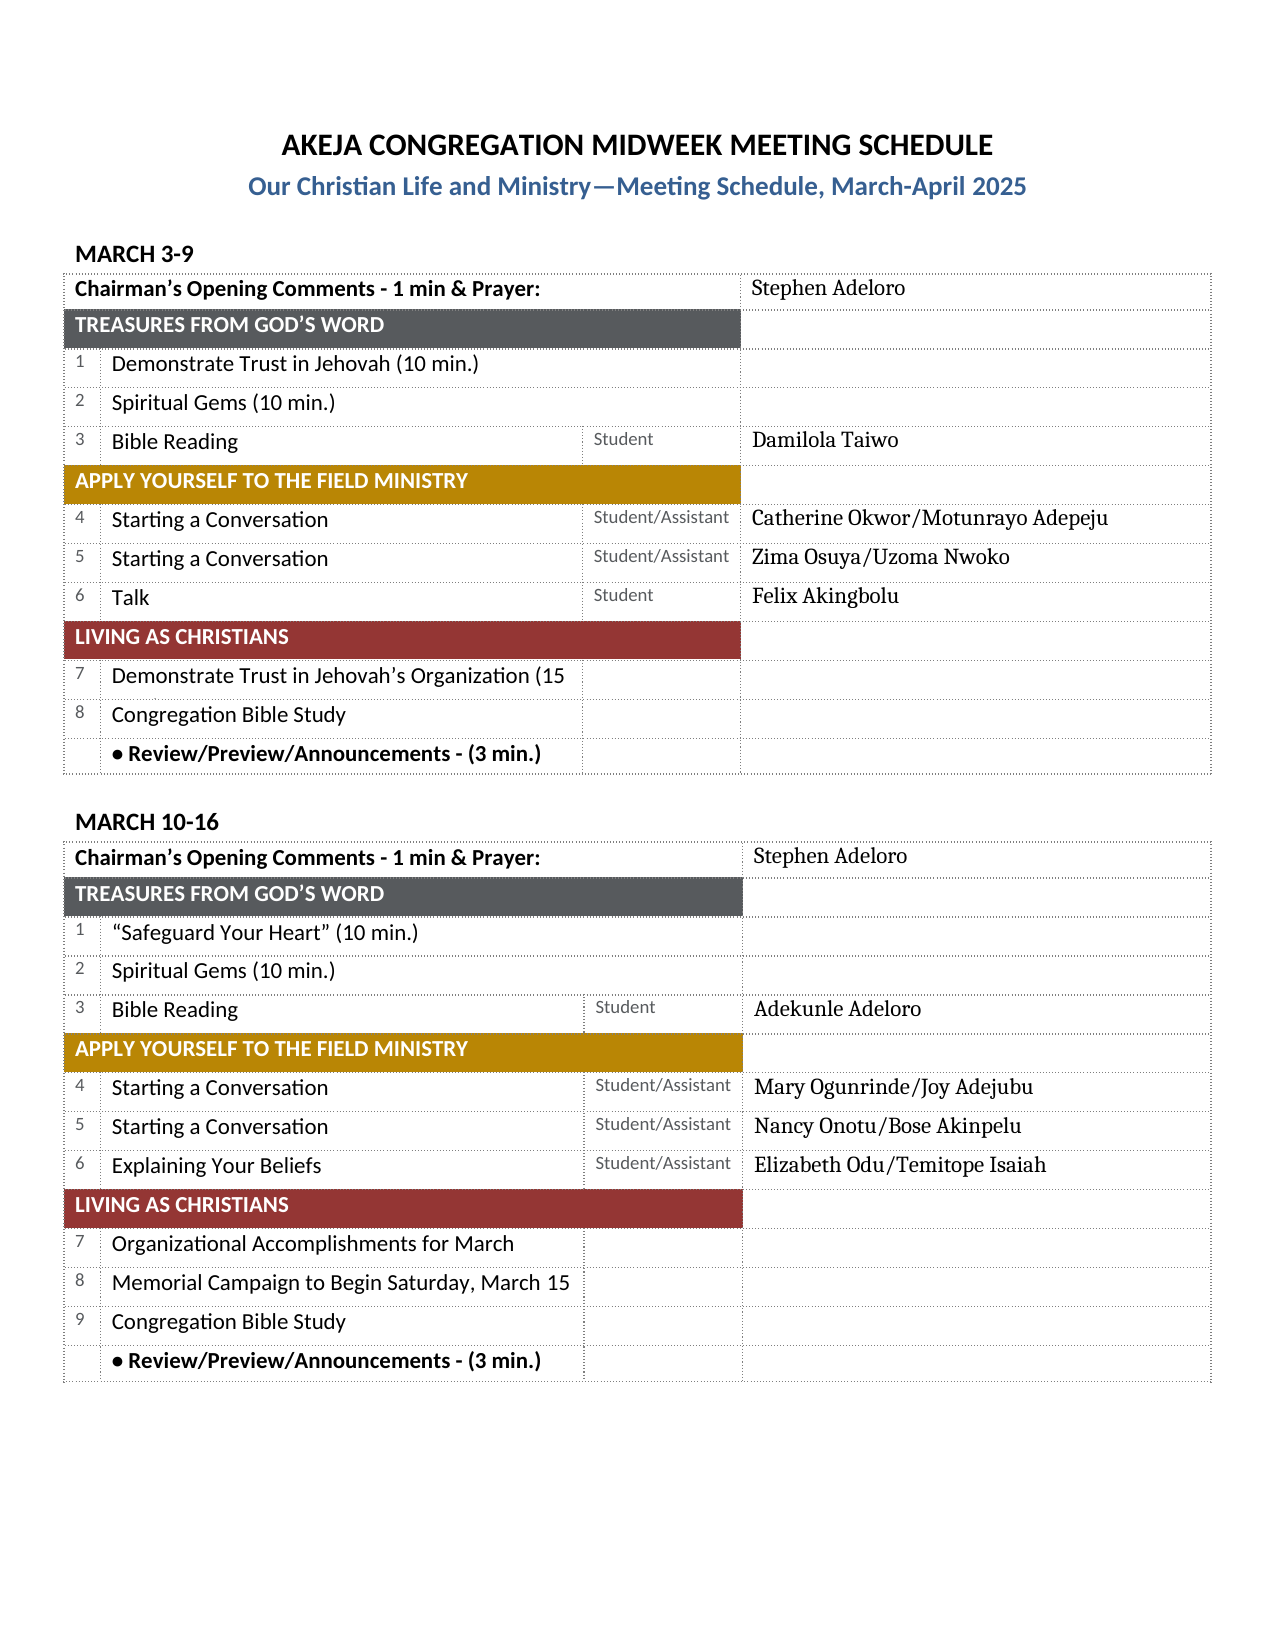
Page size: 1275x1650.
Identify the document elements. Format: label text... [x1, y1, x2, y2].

table_cell [741, 309, 1211, 348]
table_cell Memorial Campaign to Begin Saturday, March 15 [100, 1267, 584, 1306]
table_cell Catherine Okwor/Motunrayo Adepeju [741, 504, 1211, 543]
table_cell 5. [64, 543, 100, 582]
table_cell 1. [64, 916, 100, 955]
table_cell 7. [64, 1228, 100, 1267]
table_cell • Review/Preview/Announcements - (3 min.) [100, 738, 582, 773]
table_cell [743, 1345, 1211, 1381]
table_cell TREASURES FROM GOD’S WORD [64, 877, 743, 916]
table_cell 8. [64, 1267, 100, 1306]
table_cell Student/Assistant [582, 504, 741, 543]
table_cell 3. [64, 994, 100, 1033]
table_cell [743, 916, 1211, 955]
table_cell Talk [100, 582, 582, 621]
table_cell Elizabeth Odu/Temitope Isaiah [743, 1150, 1211, 1189]
table_cell Starting a Conversation [100, 1072, 584, 1111]
table_cell 2. [64, 955, 100, 994]
table_cell 2. [64, 387, 100, 426]
table_cell [741, 387, 1211, 426]
table_cell “Safeguard Your Heart” (10 min.) [100, 916, 743, 955]
table_cell [743, 877, 1211, 916]
table_cell Bible Reading [100, 994, 584, 1033]
table_cell Felix Akingbolu [741, 582, 1211, 621]
table_cell [743, 1033, 1211, 1072]
table_cell Organizational Accomplishments for March [100, 1228, 584, 1267]
table_cell [582, 660, 741, 698]
table_header Stephen Adeloro [741, 273, 1211, 309]
table_cell TREASURES FROM GOD’S WORD [64, 309, 741, 348]
table_cell 6. [64, 582, 100, 621]
table_cell [584, 1345, 743, 1381]
table_cell Spiritual Gems (10 min.) [100, 387, 741, 426]
table_cell APPLY YOURSELF TO THE FIELD MINISTRY [64, 465, 741, 504]
table_cell 5. [64, 1111, 100, 1150]
table_cell Explaining Your Beliefs [100, 1150, 584, 1189]
table_cell [582, 738, 741, 773]
table_header Chairman’s Opening Comments - 1 min & Prayer: [64, 841, 743, 877]
table_cell [743, 1228, 1211, 1267]
table_cell [741, 621, 1211, 659]
text MARCH 10-16 [75, 806, 1200, 837]
table_cell [584, 1267, 743, 1306]
table_cell Starting a Conversation [100, 543, 582, 582]
table_cell [584, 1306, 743, 1344]
table_cell [743, 1306, 1211, 1344]
table_cell 4. [64, 1072, 100, 1111]
table_cell Demonstrate Trust in Jehovah (10 min.) [100, 348, 741, 387]
table_cell Zima Osuya/Uzoma Nwoko [741, 543, 1211, 582]
table_cell [743, 1189, 1211, 1228]
table_cell Student [582, 426, 741, 465]
table_cell Damilola Taiwo [741, 426, 1211, 465]
table_cell • Review/Preview/Announcements - (3 min.) [100, 1345, 584, 1381]
table_cell 3. [64, 426, 100, 465]
table_cell 7. [64, 660, 100, 698]
table_cell LIVING AS CHRISTIANS [64, 1189, 743, 1228]
table_cell Starting a Conversation [100, 1111, 584, 1150]
table_cell [584, 1228, 743, 1267]
table_cell Mary Ogunrinde/Joy Adejubu [743, 1072, 1211, 1111]
subtitle Our Christian Life and Ministry​—Meeting Schedule, March-April 2025 [75, 169, 1200, 202]
table_cell Congregation Bible Study [100, 1306, 584, 1344]
table_cell [743, 1267, 1211, 1306]
table_cell 1. [64, 348, 100, 387]
table_cell Student/Assistant [584, 1111, 743, 1150]
table_cell [582, 699, 741, 737]
table_cell 8. [64, 699, 100, 737]
table_cell Nancy Onotu/Bose Akinpelu [743, 1111, 1211, 1150]
table_header Chairman’s Opening Comments - 1 min & Prayer: [64, 273, 741, 309]
table_cell [741, 465, 1211, 504]
table_header Stephen Adeloro [743, 841, 1211, 877]
table_cell [741, 738, 1211, 773]
table_cell [64, 1345, 100, 1381]
table_cell [743, 955, 1211, 994]
table_cell LIVING AS CHRISTIANS [64, 621, 741, 659]
subtitle AKEJA CONGREGATION MIDWEEK MEETING SCHEDULE [75, 125, 1200, 163]
table_cell Spiritual Gems (10 min.) [100, 955, 743, 994]
table_cell [741, 660, 1211, 698]
table_cell Student/Assistant [584, 1150, 743, 1189]
table_cell Adekunle Adeloro [743, 994, 1211, 1033]
table_cell [64, 738, 100, 773]
table_cell Congregation Bible Study [100, 699, 582, 737]
table_cell 6. [64, 1150, 100, 1189]
table_cell 9. [64, 1306, 100, 1344]
table_cell Demonstrate Trust in Jehovah’s Organization (15 min.) [100, 660, 582, 698]
table_cell Student/Assistant [582, 543, 741, 582]
table_cell Student/Assistant [584, 1072, 743, 1111]
table_cell Bible Reading [100, 426, 582, 465]
table_cell Student [582, 582, 741, 621]
table_cell Student [584, 994, 743, 1033]
table_cell 4. [64, 504, 100, 543]
table_cell [741, 348, 1211, 387]
table_cell Starting a Conversation [100, 504, 582, 543]
text MARCH 3-9 [75, 238, 1200, 268]
table_cell [741, 699, 1211, 737]
table_cell APPLY YOURSELF TO THE FIELD MINISTRY [64, 1033, 743, 1072]
